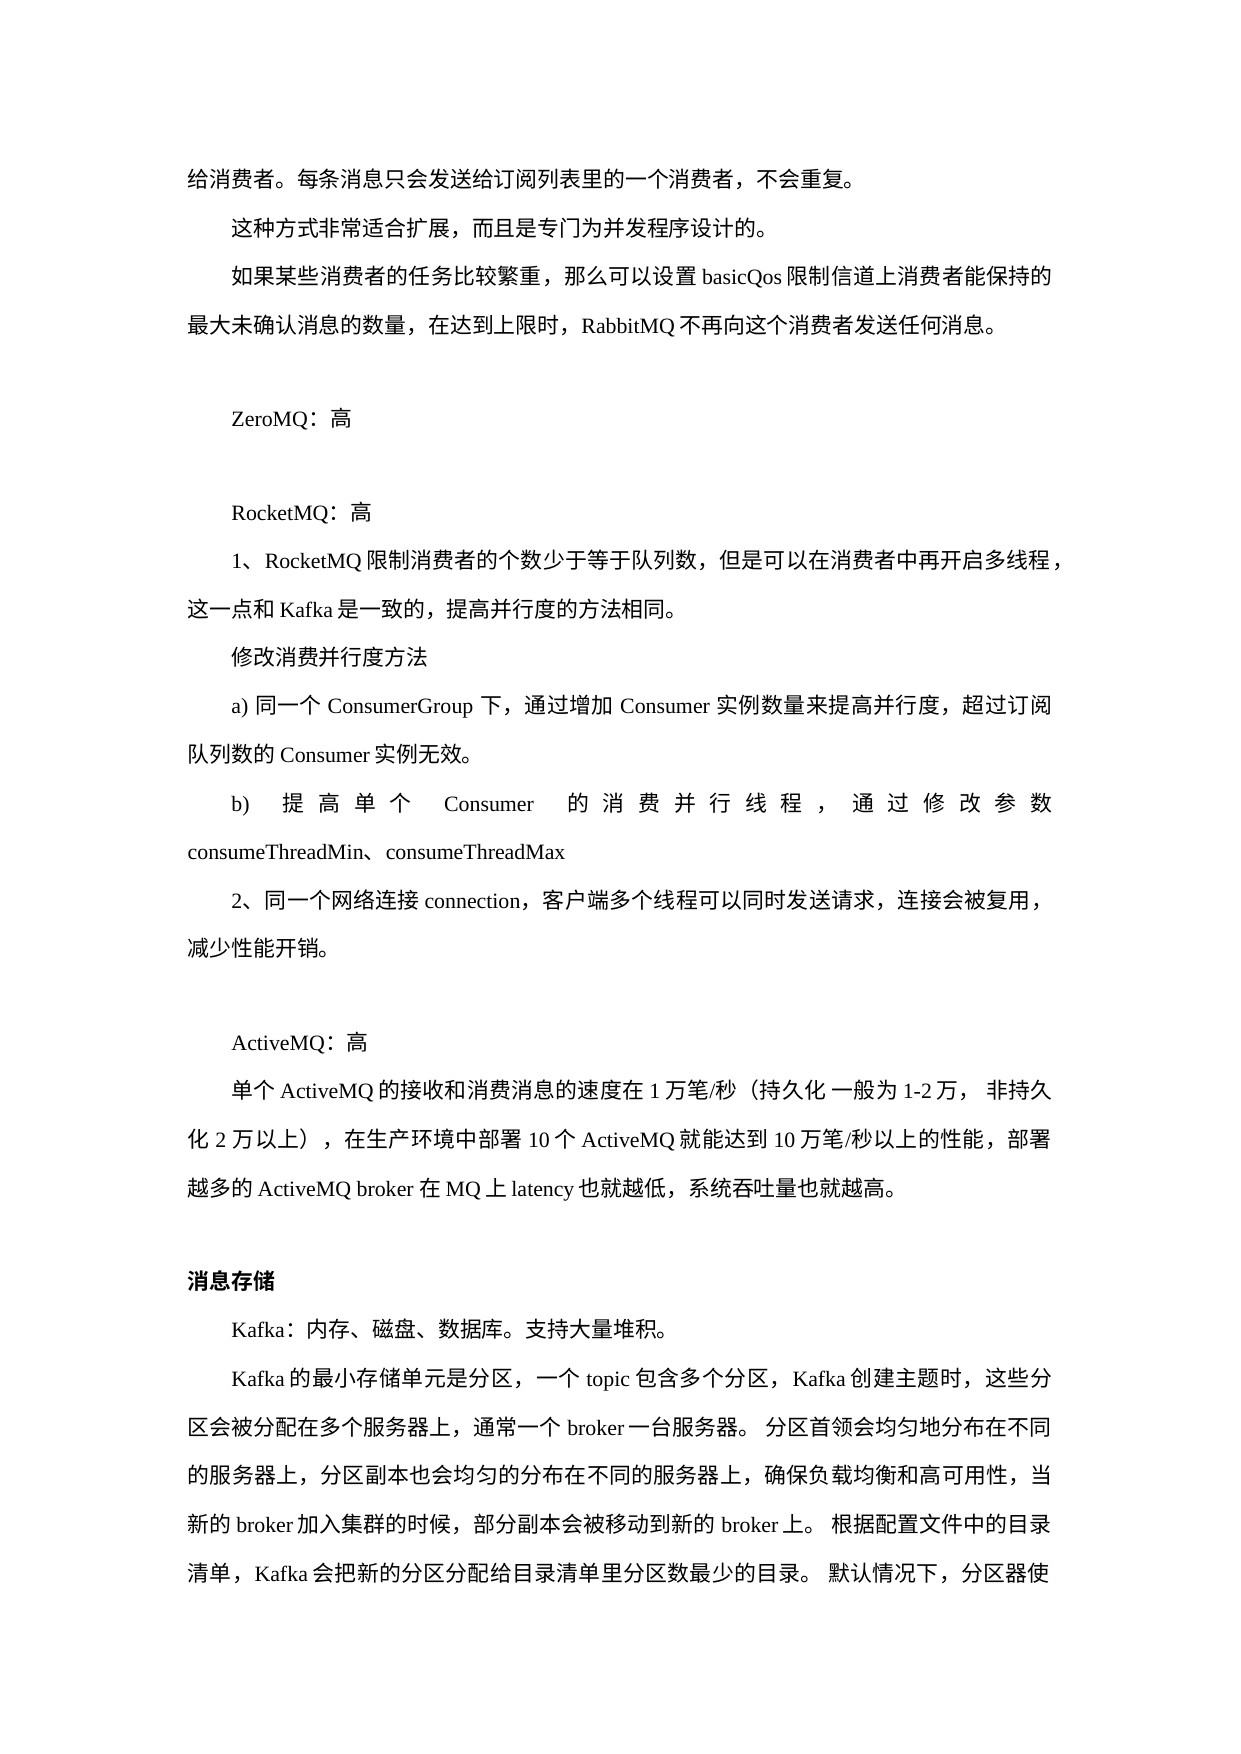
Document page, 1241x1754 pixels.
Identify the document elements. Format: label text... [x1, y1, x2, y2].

subtitle 消息存储 [187, 1264, 1053, 1296]
text Kafka：内存、磁盘、数据库。支持大量堆积。 [187, 1312, 1053, 1344]
text 修改消费并行度方法 [187, 640, 1053, 672]
text 单个ActiveMQ的接收和消费消息的速度在1万笔/秒（持久化 一般为1-2万， 非持久化 2 万以上），在生产环境中部署10个ActiveMQ就能达到10万笔/秒以上的性能，部署越多的ActiveMQ broker 在MQ上latency也就越低，系统吞吐量也就越高。 [187, 1073, 1053, 1203]
text 2、同一个网络连接connection，客户端多个线程可以同时发送请求，连接会被复用，减少性能开销。 [187, 882, 1053, 963]
text a) 同一个 ConsumerGroup 下，通过增加 Consumer 实例数量来提高并行度，超过订阅队列数的 Consumer实例无效。 [187, 688, 1053, 769]
text ZeroMQ：高 [187, 401, 1053, 433]
text RocketMQ：高 [187, 494, 1053, 527]
text 1、RocketMQ限制消费者的个数少于等于队列数，但是可以在消费者中再开启多线程，这一点和Kafka是一致的，提高并行度的方法相同。 [187, 543, 1053, 624]
text 当RabbitMQ队列拥有多个消费者的时候，队列收到的消息将以轮询的分发方式发送给消费者。每条消息只会发送给订阅列表里的一个消费者，不会重复。 [187, 162, 1053, 194]
text b) 提高单个 Consumer 的消费并行线程，通过修改参数consumeThreadMin、consumeThreadMax [187, 785, 1053, 866]
text 这种方式非常适合扩展，而且是专门为并发程序设计的。 [187, 210, 1053, 243]
text 如果某些消费者的任务比较繁重，那么可以设置basicQos限制信道上消费者能保持的最大未确认消息的数量，在达到上限时，RabbitMQ不再向这个消费者发送任何消息。 [187, 259, 1053, 340]
text ActiveMQ：高 [187, 1024, 1053, 1057]
